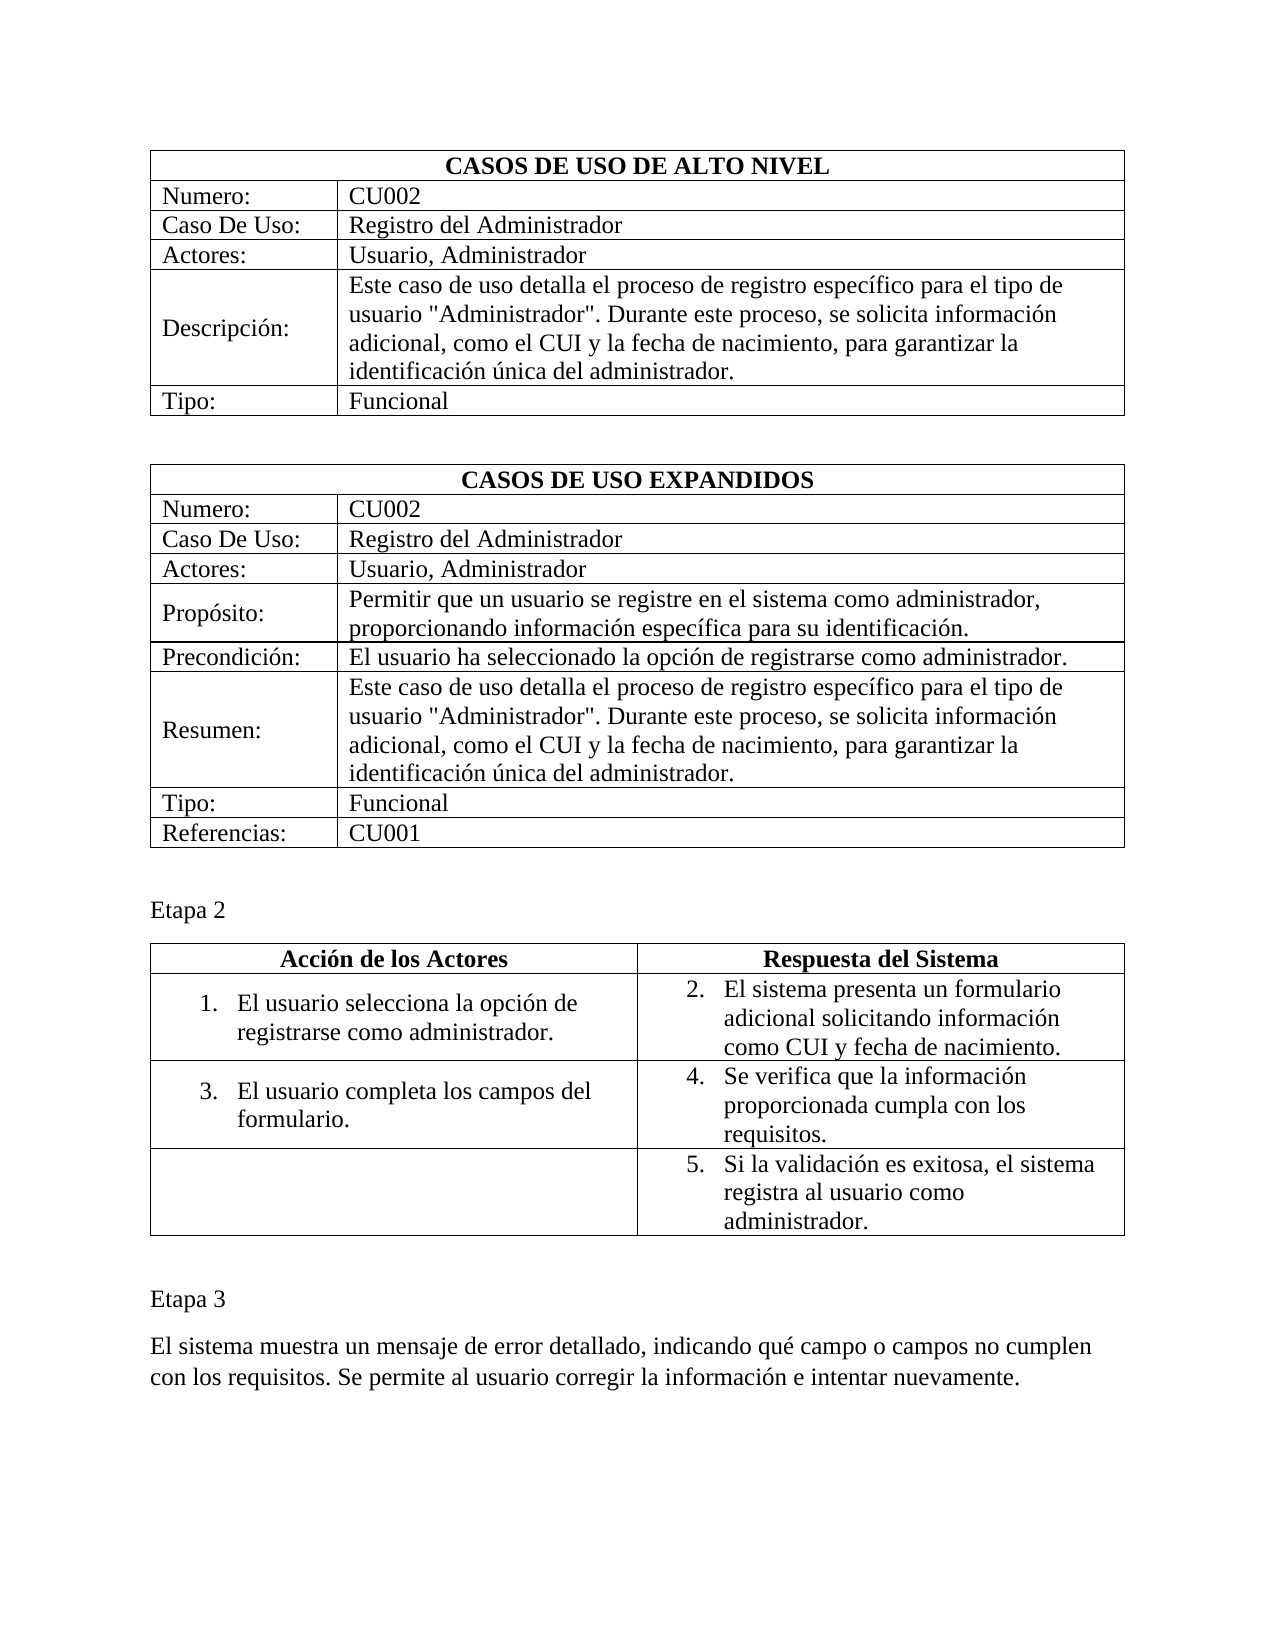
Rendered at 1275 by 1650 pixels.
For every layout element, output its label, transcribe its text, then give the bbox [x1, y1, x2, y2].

table_cell Descripción: [151, 270, 337, 385]
table_cell Usuario, Administrador [338, 240, 1124, 269]
table_cell CU002 [338, 181, 1124, 209]
table_header CASOS DE USO DE ALTO NIVEL [151, 151, 1124, 180]
table_header CASOS DE USO EXPANDIDOS [151, 465, 1124, 493]
table_cell El usuario ha seleccionado la opción de registrarse como administrador. [338, 643, 1124, 671]
table_cell Referencias: [151, 818, 337, 847]
table_cell Se verifica que la información proporcionada cumpla con los requisitos. [638, 1061, 1124, 1148]
table_cell Precondición: [151, 643, 337, 671]
table_cell Registro del Administrador [338, 211, 1124, 239]
table_cell Caso De Uso: [151, 211, 337, 239]
table_cell Numero: [151, 181, 337, 209]
table_cell El sistema presenta un formulario adicional solicitando información como CUI y fecha de nacimiento. [638, 974, 1124, 1060]
table_cell Si la validación es exitosa, el sistema registra al usuario como administrador. [638, 1149, 1124, 1235]
table_cell Actores: [151, 240, 337, 269]
text Etapa 3 [150, 1284, 1125, 1312]
table_cell Actores: [151, 554, 337, 583]
table_cell Propósito: [151, 584, 337, 641]
table_cell Usuario, Administrador [338, 554, 1124, 583]
table_cell Este caso de uso detalla el proceso de registro específico para el tipo de usuario "Administrador". Durante este proceso, se solicita información adicional, como el CUI y la fecha de nacimiento, para garantizar la identificación única del administrador. [338, 672, 1124, 787]
table_cell Tipo: [151, 386, 337, 415]
table_cell Este caso de uso detalla el proceso de registro específico para el tipo de usuario "Administrador". Durante este proceso, se solicita información adicional, como el CUI y la fecha de nacimiento, para garantizar la identificación única del administrador. [338, 270, 1124, 385]
table_cell Funcional [338, 788, 1124, 817]
table_cell Registro del Administrador [338, 524, 1124, 553]
table_cell El usuario completa los campos del formulario. [151, 1061, 637, 1148]
table_header Respuesta del Sistema [638, 944, 1124, 973]
text Etapa 2 [150, 896, 1125, 924]
table_cell Resumen: [151, 672, 337, 787]
text El sistema muestra un mensaje de error detallado, indicando qué campo o campos no cumplen con los requisitos. Se permite al usuario corregir la información e intentar nuevamente. [150, 1331, 1125, 1391]
table_header Acción de los Actores [151, 944, 637, 973]
table_cell Caso De Uso: [151, 524, 337, 553]
table_cell Funcional [338, 386, 1124, 415]
table_cell CU001 [338, 818, 1124, 847]
table_cell [151, 1149, 637, 1235]
table_cell Numero: [151, 495, 337, 523]
table_cell Tipo: [151, 788, 337, 817]
table_cell Permitir que un usuario se registre en el sistema como administrador, proporcionando información específica para su identificación. [338, 584, 1124, 641]
table_cell El usuario selecciona la opción de registrarse como administrador. [151, 974, 637, 1060]
table_cell CU002 [338, 495, 1124, 523]
